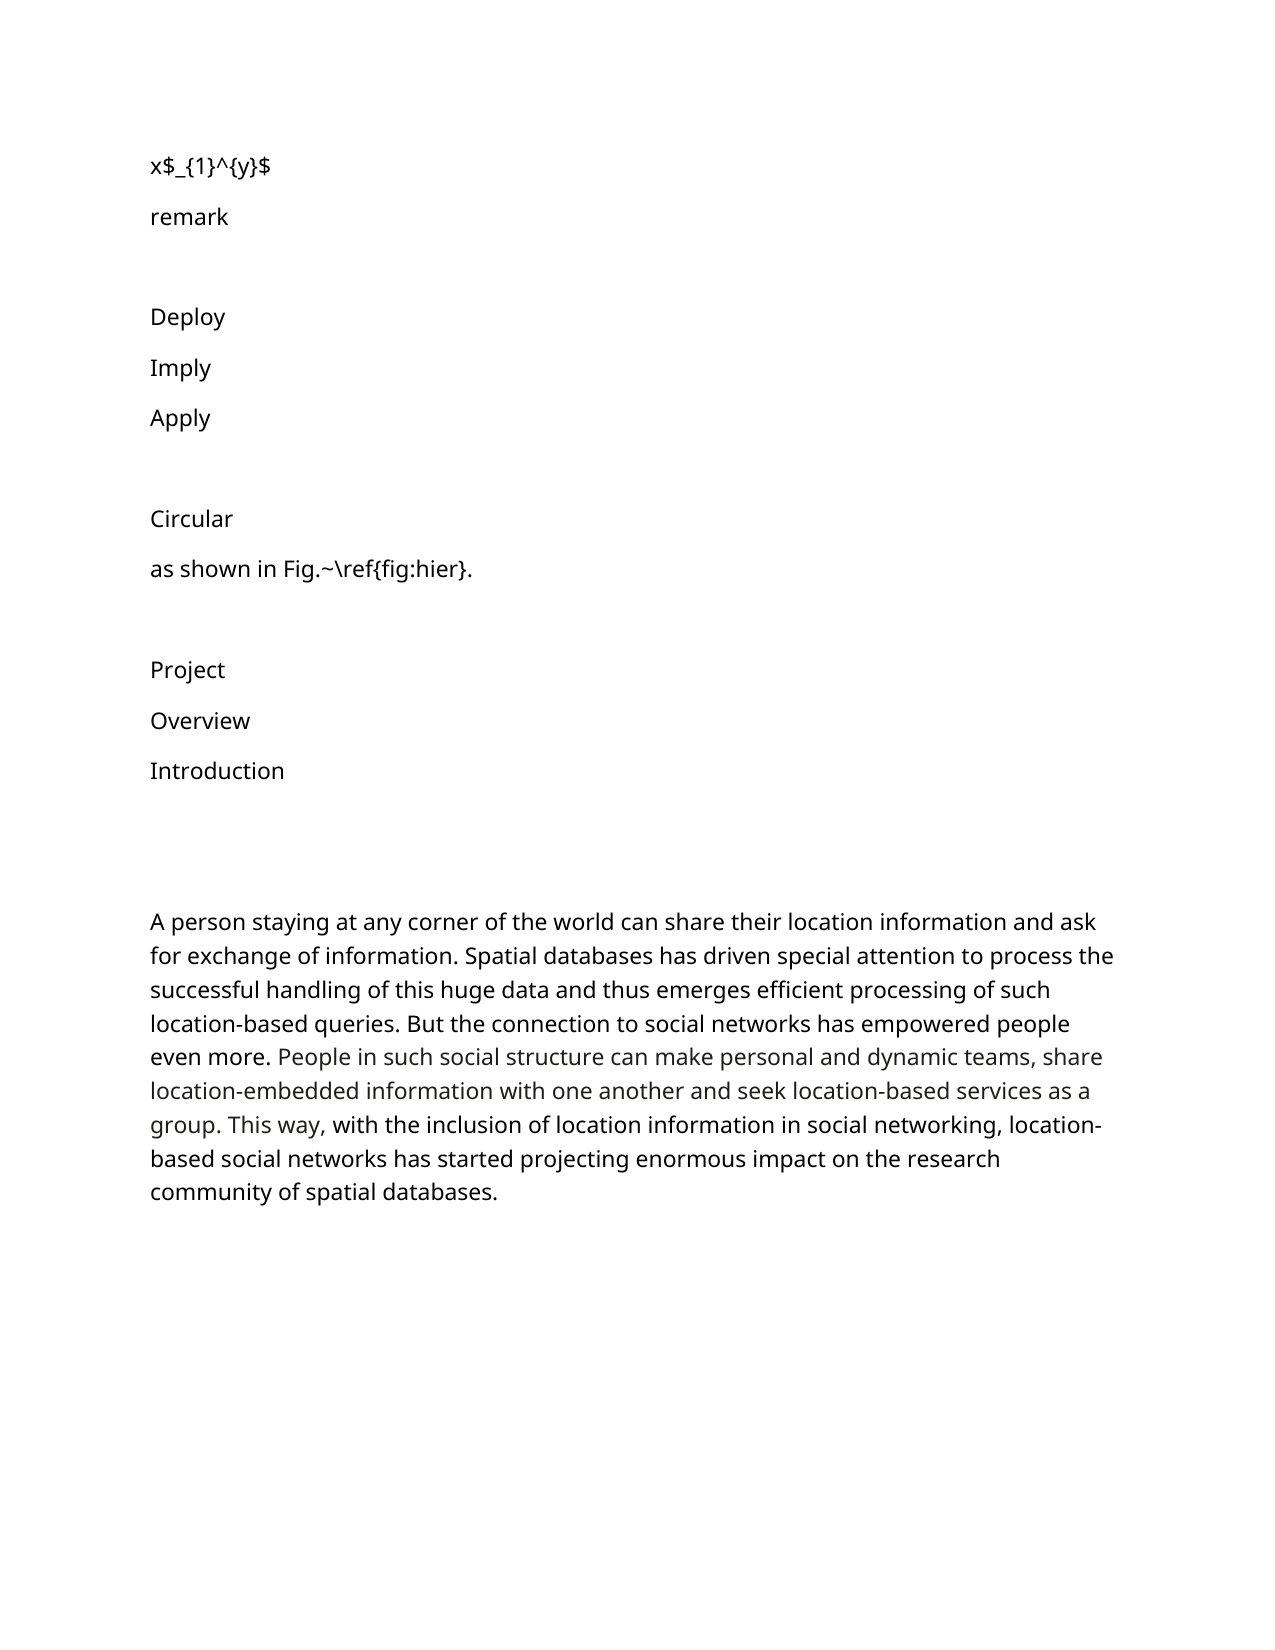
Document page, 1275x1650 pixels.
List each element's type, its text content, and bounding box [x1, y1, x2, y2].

text as shown in Fig.~\ref{fig:hier}. [150, 553, 1125, 584]
text Overview [150, 704, 1125, 736]
text Deploy [150, 301, 1125, 332]
text Imply [150, 352, 1125, 383]
text remark [150, 200, 1125, 232]
text Introduction [150, 755, 1125, 786]
text x$_{1}^{y}$ [150, 150, 1125, 181]
text A person staying at any corner of the world can share their location information and ask for exchange of information. Spatial databases has driven special attention to process the successful handling of this huge data and thus emerges efficient processing of such location-based queries. But the connection to social networks has empowered people even more. People in such social structure can make personal and dynamic teams, share location-embedded information with one another and seek location-based services as a group. This way, with the inclusion of location information in social networking, location-based social networks has started projecting enormous impact on the research community of spatial databases. [150, 906, 1125, 1207]
text Project [150, 654, 1125, 685]
text Circular [150, 503, 1125, 534]
text Apply [150, 402, 1125, 433]
